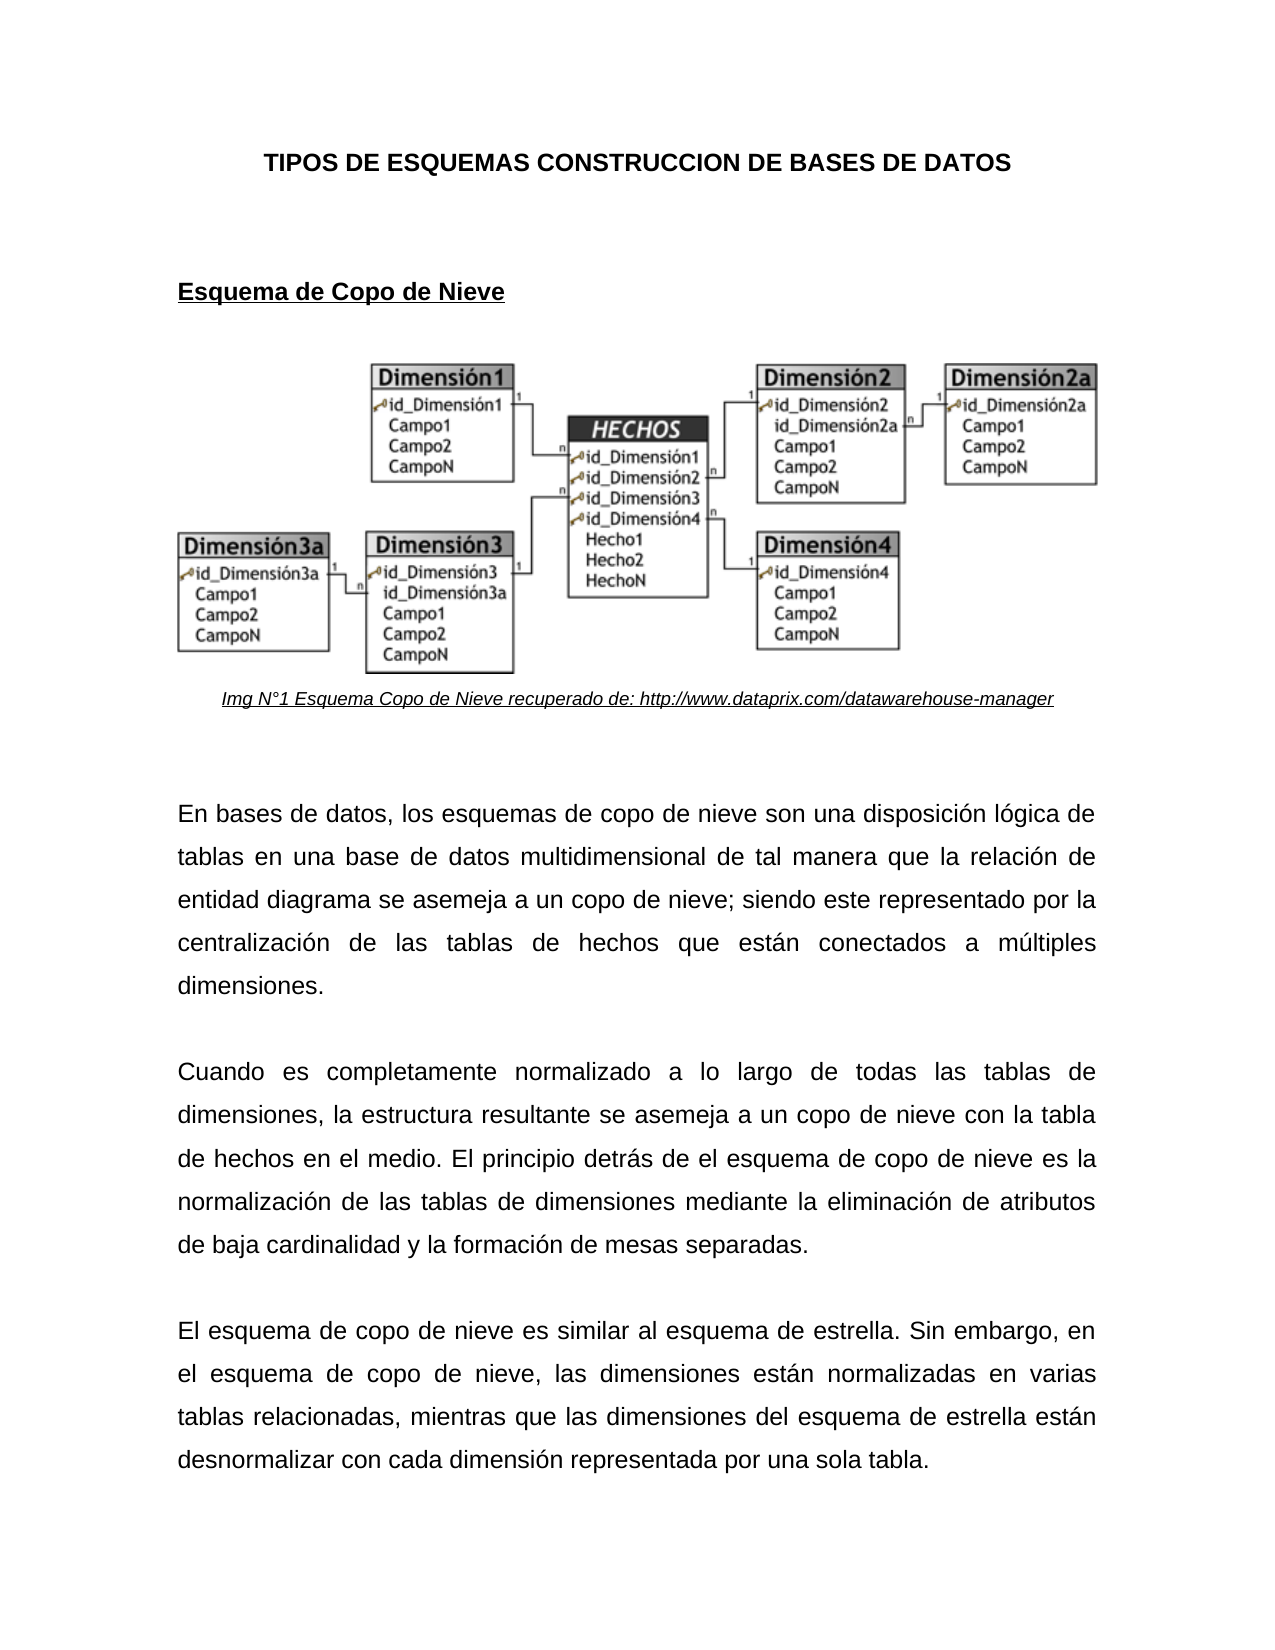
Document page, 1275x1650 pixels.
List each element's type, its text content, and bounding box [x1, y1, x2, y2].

text TIPOS DE ESQUEMAS CONSTRUCCION DE BASES DE DATOS [177, 148, 1098, 176]
text Esquema de Copo de Nieve [177, 277, 1098, 306]
text En bases de datos, los esquemas de copo de nieve son una disposición lógica de tablas en una base de datos multidimensional de tal manera que la relación de entidad diagrama se asemeja a un copo de nieve; siendo este representado por la centralización de las tablas de hechos que están conectados a múltiples dimensiones. [177, 799, 1098, 1000]
text El esquema de copo de nieve es similar al esquema de estrella. Sin embargo, en el esquema de copo de nieve, las dimensiones están normalizadas en varias tablas relacionadas, mientras que las dimensiones del esquema de estrella están desnormalizar con cada dimensión representada por una sola tabla. [177, 1316, 1098, 1474]
picture [177, 363, 1098, 674]
text Cuando es completamente normalizado a lo largo de todas las tablas de dimensiones, la estructura resultante se asemeja a un copo de nieve con la tabla de hechos en el medio. El principio detrás de el esquema de copo de nieve es la normalización de las tablas de dimensiones mediante la eliminación de atributos de baja cardinalidad y la formación de mesas separadas. [177, 1057, 1098, 1259]
text Img N°1 Esquema Copo de Nieve recuperado de: http://www.dataprix.com/datawarehouse-manager [177, 688, 1098, 709]
